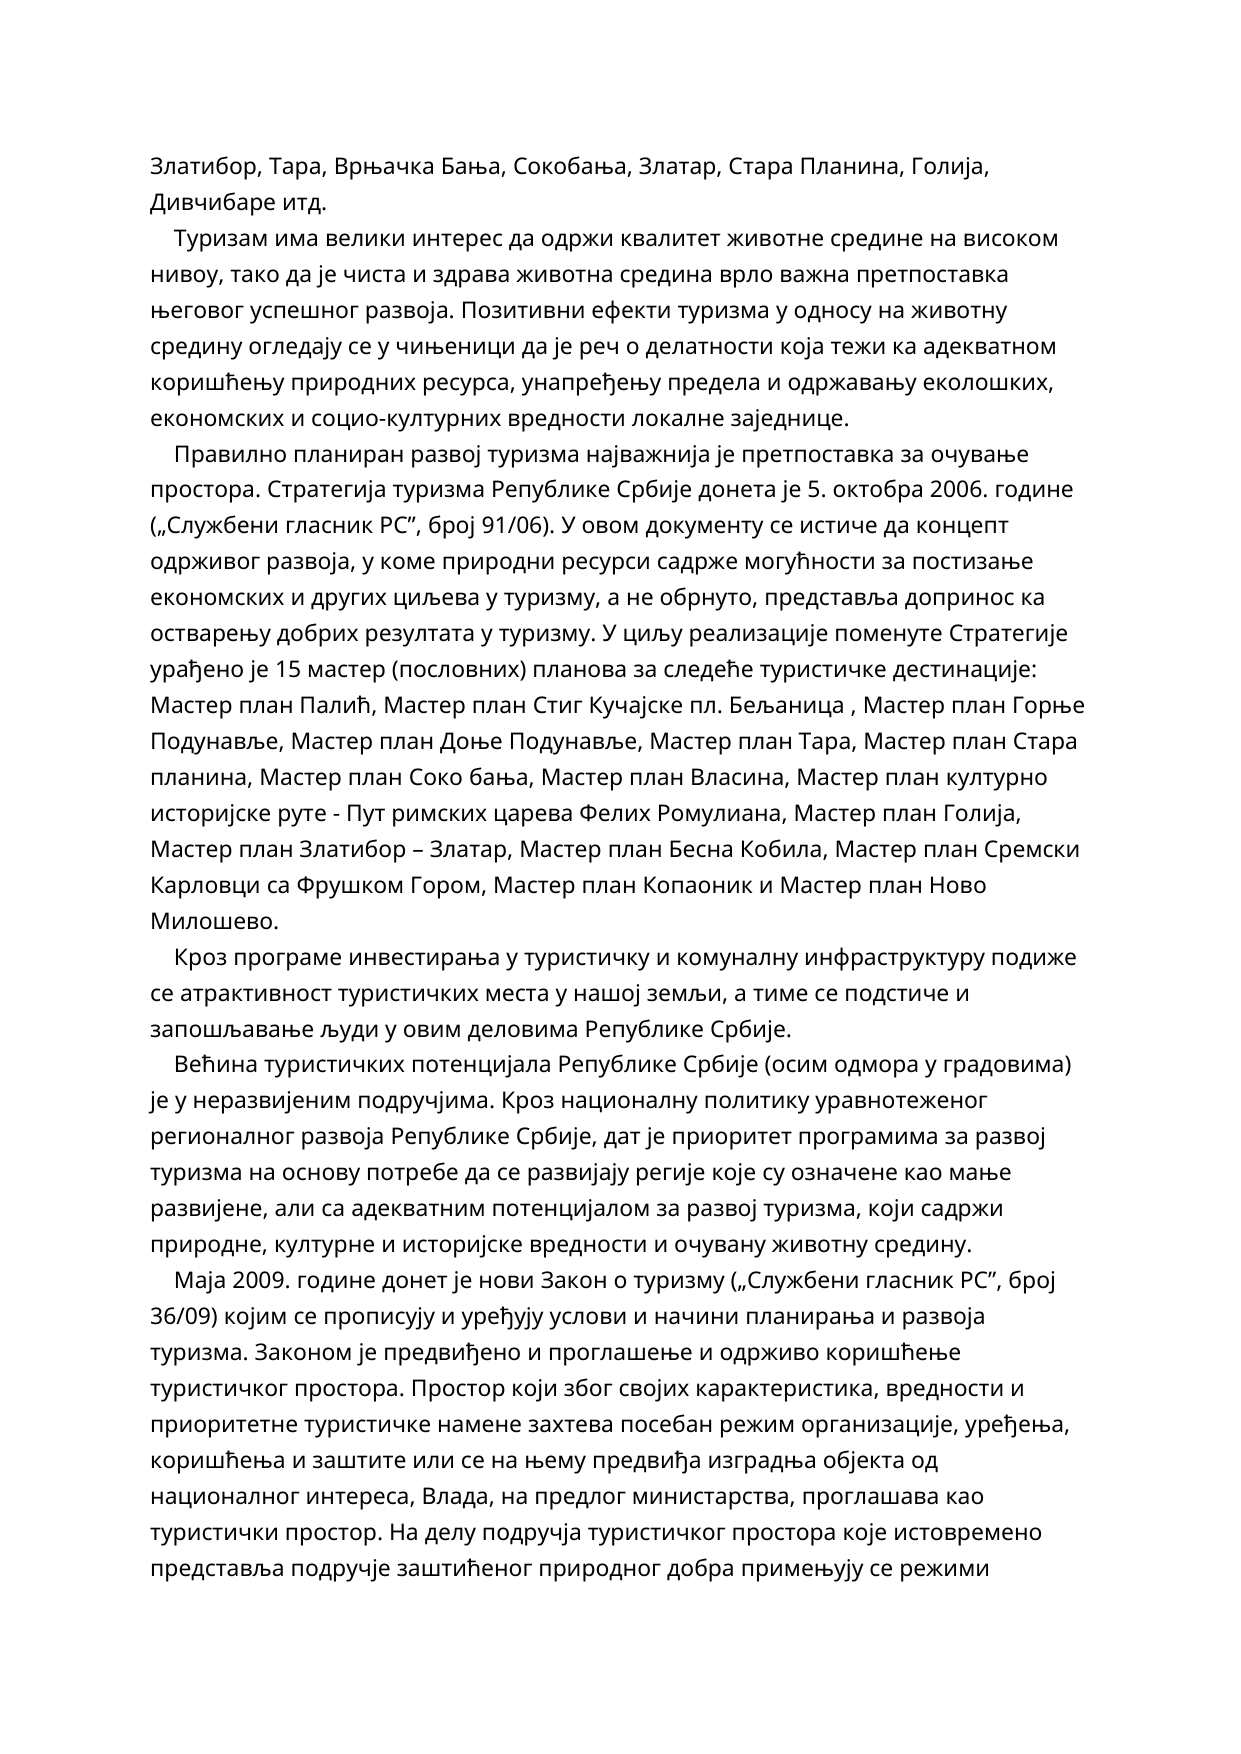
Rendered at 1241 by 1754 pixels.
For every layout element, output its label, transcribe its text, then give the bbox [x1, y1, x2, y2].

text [150, 1264, 1090, 1583]
text Већина туристичких потенцијала Републике Србије (осим одмора у градовима) је у неразвијеним подручјима. Кроз националну политику уравнотеженог регионалног развоја Републике Србије, дат је приоритет програмима за развој туризма на основу потребе да се развијају регије које су означене као мање развијене, али са адекватним потенцијалом за развој туризма, који садржи природне, културне и историјске вредности и очувану животну средину. [150, 1048, 1090, 1259]
text Правилно планиран развој туризма најважнија је претпоставка за очување простора. Стратегија туризма Републике Србије донета је 5. октобра 2006. године („Службени гласник РС”, број 91/06). У овом документу се истиче да концепт одрживог развоја, у коме природни ресурси садрже могућности за постизање економских и других циљева у туризму, а не обрнуто, представља допринос ка остварењу добрих резултата у туризму. У циљу реализације поменуте Стратегије урађено је 15 мастер (пословних) планова за следеће туристичке дестинације: Мастер план Палић, Мастер план Стиг Кучајске пл. Бељаница , Мастер план Горње Подунавље, Мастер план Доње Подунавље, Мастер план Тара, Мастер план Стара планина, Мастер план Соко бања, Мастер план Власина, Мастер план културно историјске руте - Пут римских царева Фелиx Ромулиана, Мастер план Голија, Мастер план Златибор – Златар, Мастер план Бесна Кобила, Мастер план Сремски Карловци са Фрушком Гором, Мастер план Копаоник и Мастер план Ново Милошево. [150, 437, 1090, 936]
text Кроз програме инвестирања у туристичку и комуналну инфраструктуру подиже се атрактивност туристичких места у нашој земљи, а тиме се подстиче и запошљавање људи у овим деловима Републике Србије. [150, 941, 1090, 1044]
text Туризам има велики интерес да одржи квалитет животне средине на високом нивоу, тако да је чиста и здрава животна средина врло важна претпоставка његовог успешног развоја. Позитивни ефекти туризма у односу на животну средину огледају се у чињеници да је реч о делатности која тежи ка адекватном коришћењу природних ресурса, унапређењу предела и одржавању еколошких, економских и социо-културних вредности локалне заједнице. [150, 222, 1090, 433]
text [150, 150, 1090, 217]
